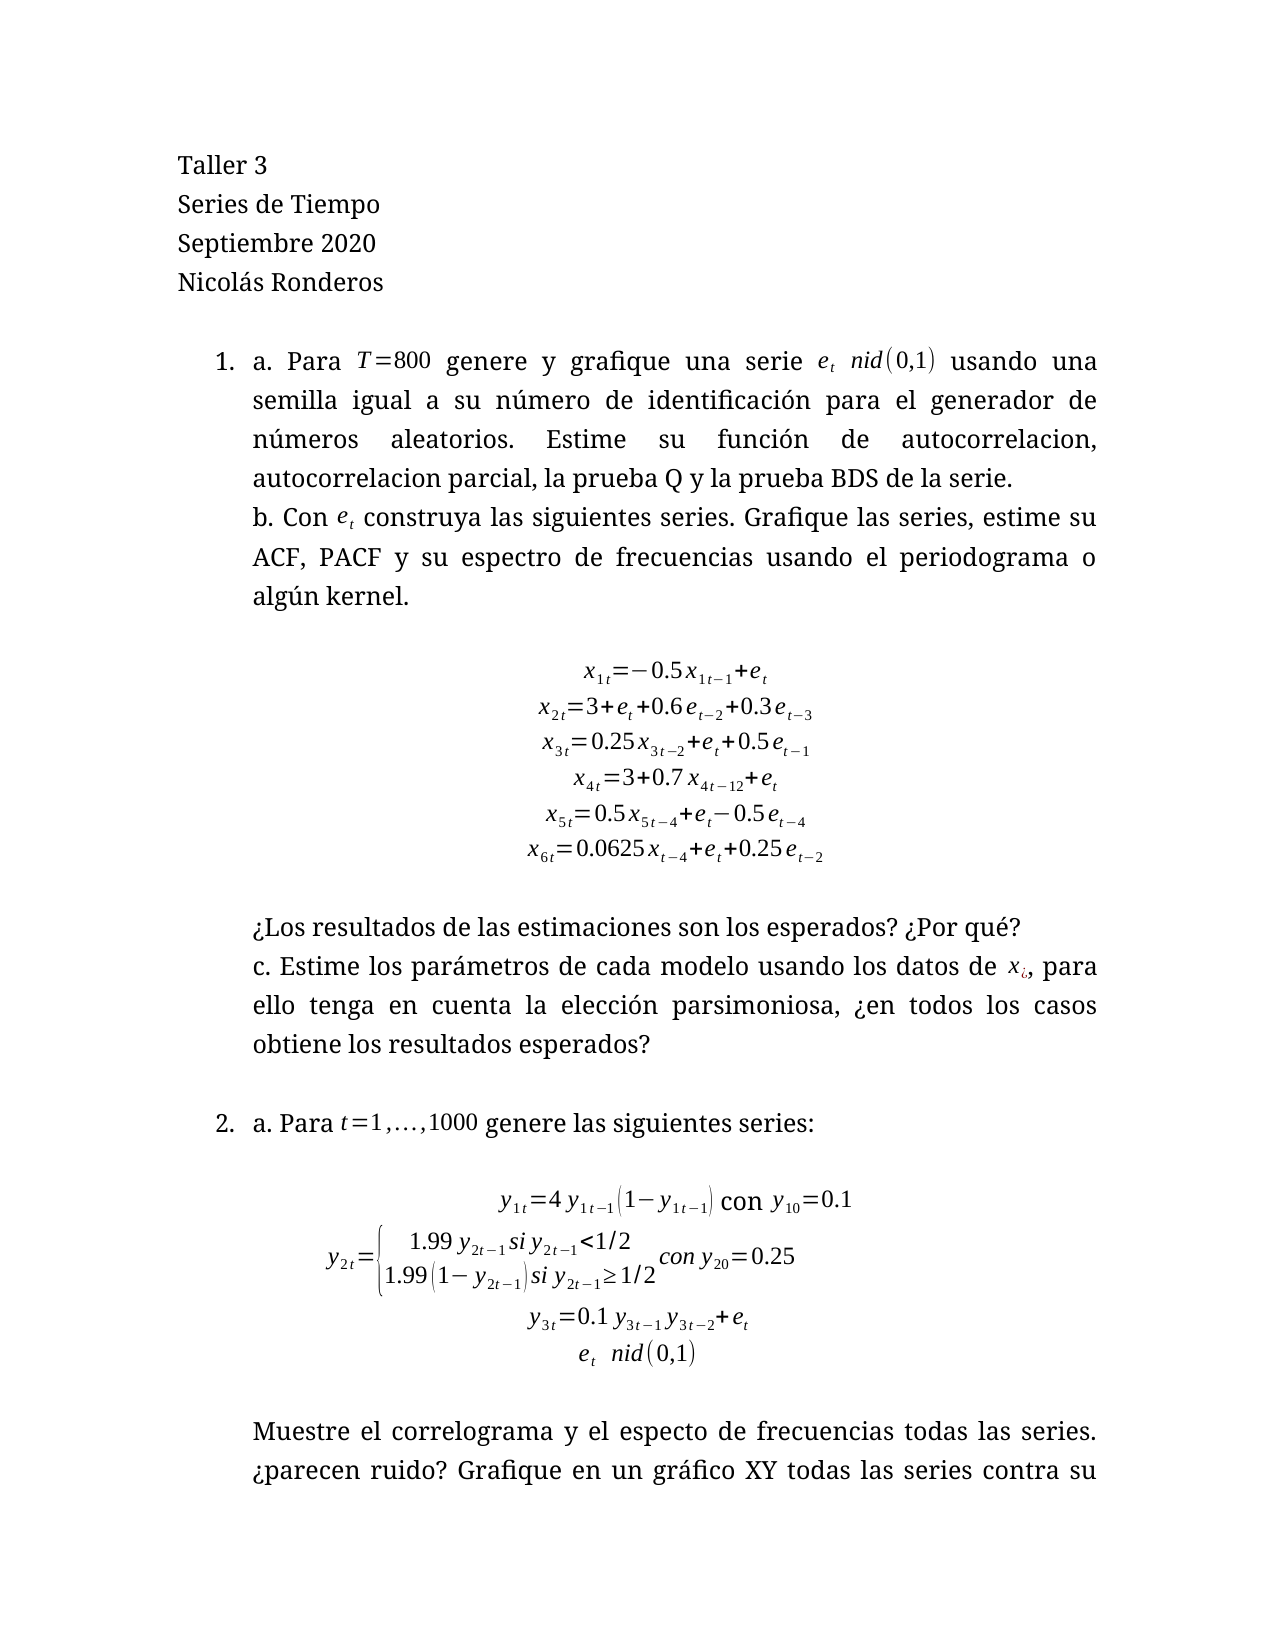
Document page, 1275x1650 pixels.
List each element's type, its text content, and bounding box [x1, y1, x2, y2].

text Taller 3 [177, 148, 1098, 182]
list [252, 1413, 1098, 1487]
text Nicolás Ronderos [177, 265, 1098, 299]
list c. Estime los parámetros de cada modelo usando los datos de , para ello tenga en cuenta la elección parsimoniosa, ¿en todos los casos obtiene los resultados esperados? [252, 949, 1098, 1061]
list ¿Los resultados de las estimaciones son los esperados? ¿Por qué? [252, 910, 1098, 944]
list b. Con construya las siguientes series. Grafique las series, estime su ACF, PACF y su espectro de frecuencias usando el periodograma o algún kernel. [252, 500, 1098, 612]
text Series de Tiempo [177, 187, 1098, 221]
list con [252, 1184, 1098, 1219]
list a. Para genere y grafique una serie usando una semilla igual a su número de identificación para el generador de números aleatorios. Estime su función de autocorrelacion, autocorrelacion parcial, la prueba Q y la prueba BDS de la serie. [215, 343, 1098, 495]
list a. Para genere las siguientes series: [215, 1106, 1098, 1139]
text Septiembre 2020 [177, 226, 1098, 260]
